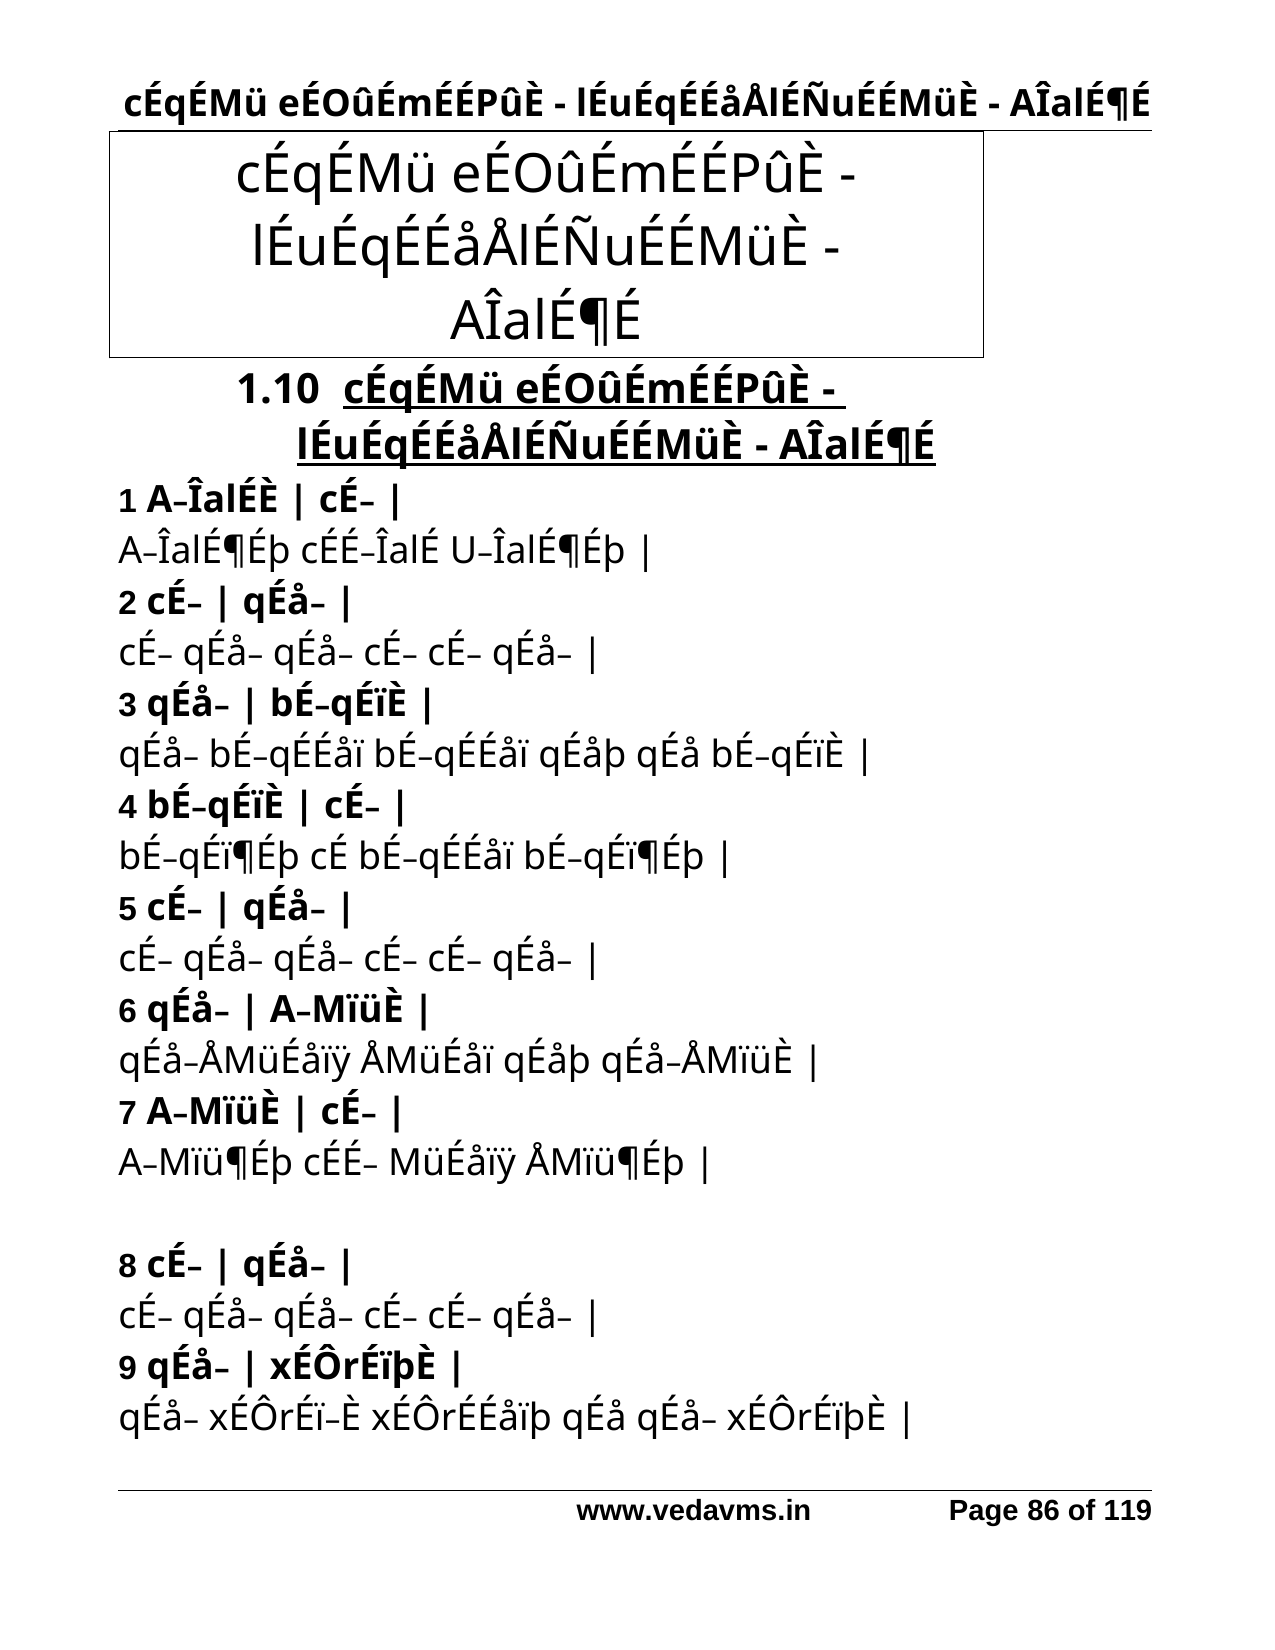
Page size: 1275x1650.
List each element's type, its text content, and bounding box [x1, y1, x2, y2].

text qÉå– xÉÔrÉï–È xÉÔrÉÉåïþ qÉå qÉå– xÉÔrÉïþÈ | [118, 1391, 1152, 1442]
subtitle cÉqÉMü eÉOûÉmÉÉPûÈ - lÉuÉqÉÉåÅlÉÑuÉÉMüÈ - AÎalÉ¶É [236, 358, 1152, 472]
text 1 A–ÎalÉÈ | cÉ– | [118, 472, 1152, 523]
text cÉ– qÉå– qÉå– cÉ– cÉ– qÉå– | [118, 1289, 1152, 1340]
text 2 cÉ– | qÉå– | [118, 574, 1152, 625]
text 6 qÉå– | A–MïüÈ | [118, 982, 1152, 1033]
text 4 bÉ–qÉïÈ | cÉ– | [118, 778, 1152, 829]
text 9 qÉå– | xÉÔrÉïþÈ | [118, 1340, 1152, 1391]
text cÉqÉMü eÉOûÉmÉÉPûÈ - lÉuÉqÉÉåÅlÉÑuÉÉMüÈ - [110, 132, 983, 278]
text bÉ–qÉï¶Éþ cÉ bÉ–qÉÉåï bÉ–qÉï¶Éþ | [118, 829, 1152, 880]
text qÉå– bÉ–qÉÉåï bÉ–qÉÉåï qÉåþ qÉå bÉ–qÉïÈ | [118, 727, 1152, 778]
text 8 cÉ– | qÉå– | [118, 1238, 1152, 1289]
text 5 cÉ– | qÉå– | [118, 880, 1152, 931]
text 7 A–MïüÈ | cÉ– | [118, 1084, 1152, 1136]
text cÉ– qÉå– qÉå– cÉ– cÉ– qÉå– | [118, 931, 1152, 982]
text AÎalÉ¶É [110, 278, 983, 357]
text 3 qÉå– | bÉ–qÉïÈ | [118, 676, 1152, 727]
text qÉå–ÅMüÉåïÿ ÅMüÉåï qÉåþ qÉå–ÅMïüÈ | [118, 1033, 1152, 1084]
text cÉ– qÉå– qÉå– cÉ– cÉ– qÉå– | [118, 625, 1152, 676]
text A–Mïü¶Éþ cÉÉ– MüÉåïÿ ÅMïü¶Éþ | [118, 1136, 1152, 1187]
text A–ÎalÉ¶Éþ cÉÉ–ÎalÉ U–ÎalÉ¶Éþ | [118, 523, 1152, 574]
